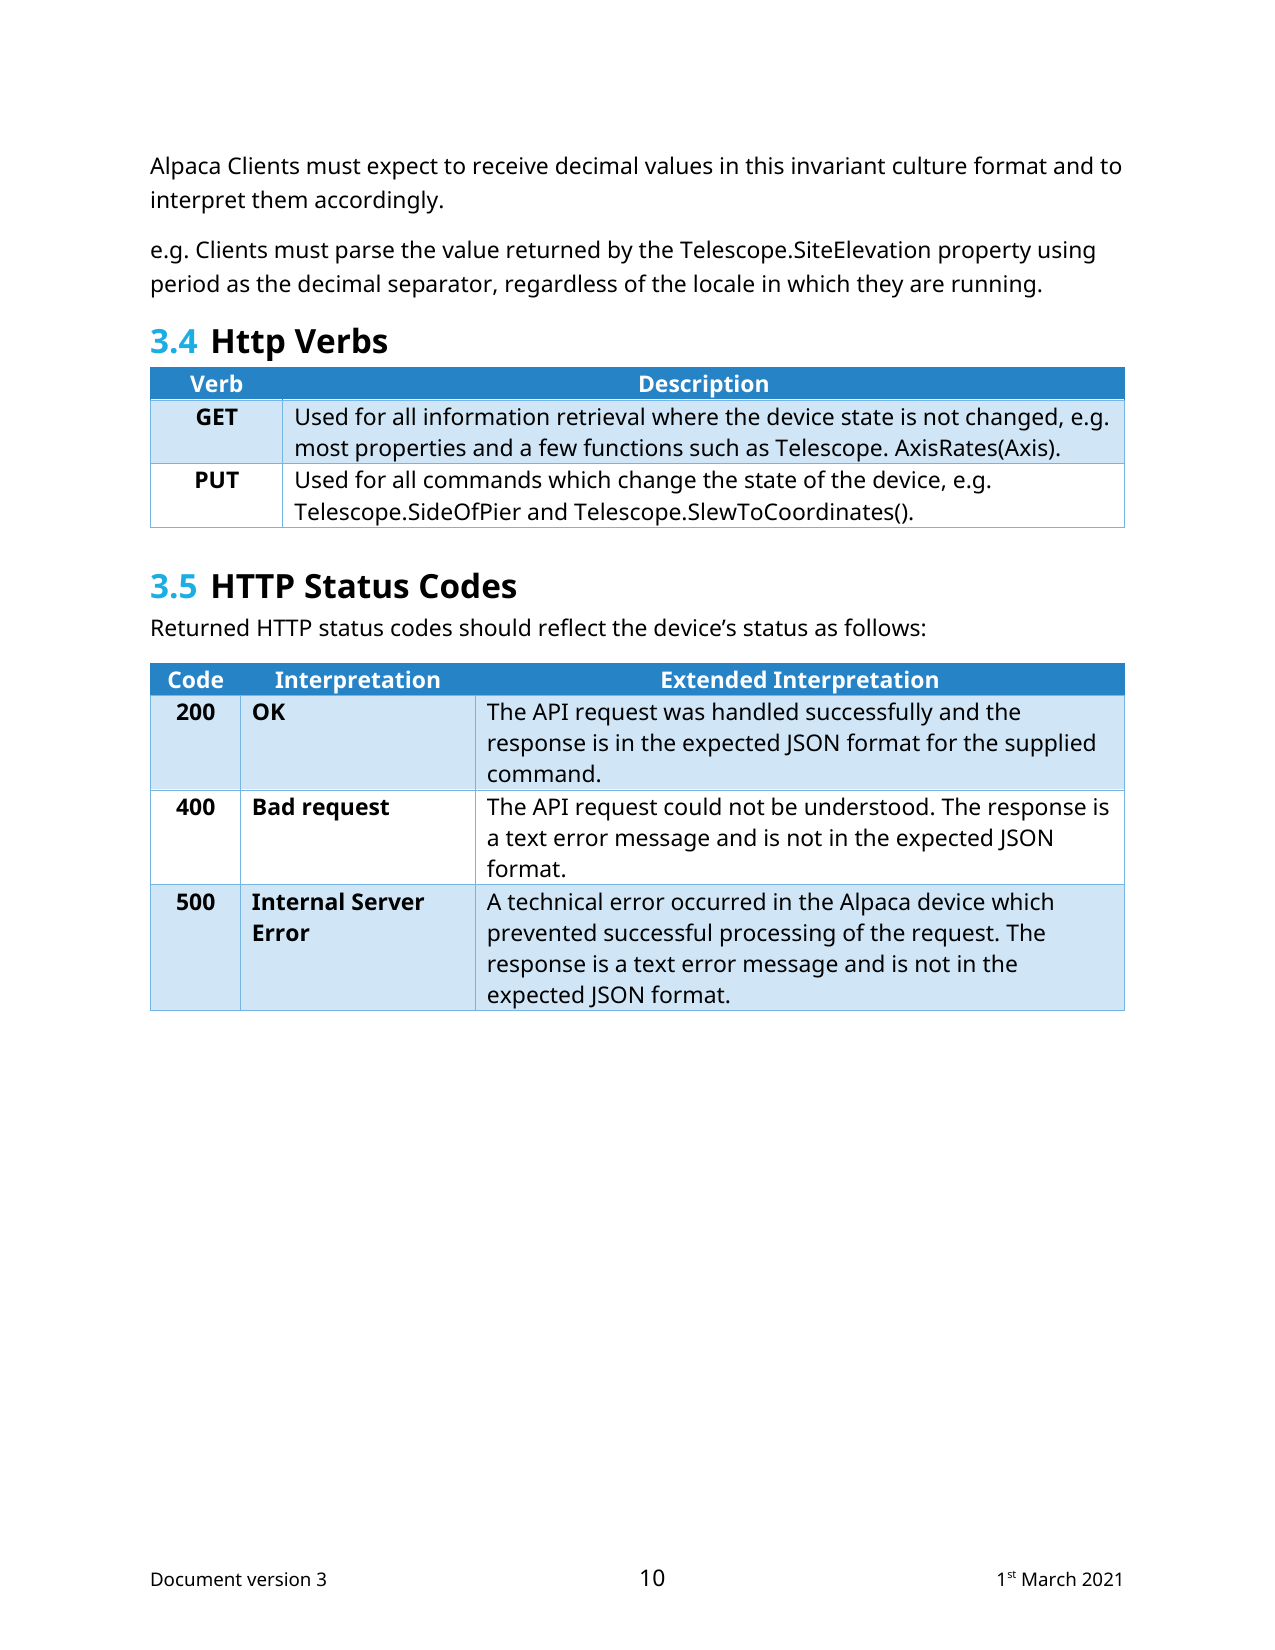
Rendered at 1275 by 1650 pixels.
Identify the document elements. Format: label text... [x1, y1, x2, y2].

table_cell Used for all information retrieval where the device state is not changed, e.g. most properties and a few functions such as Telescope. AxisRates(Axis). [283, 401, 1124, 463]
table_cell Bad request [241, 791, 475, 884]
table_header Interpretation [241, 664, 475, 695]
table_cell 400 [151, 791, 240, 884]
table_header Code [151, 664, 240, 695]
table_cell Internal Server Error [241, 885, 475, 1010]
subtitle HTTP Status Codes [150, 563, 1125, 608]
table_cell 500 [151, 885, 240, 1010]
subtitle Http Verbs [150, 318, 1125, 364]
table_cell A technical error occurred in the Alpaca device which prevented successful processing of the request. The response is a text error message and is not in the expected JSON format. [476, 885, 1124, 1010]
table_cell GET [151, 401, 282, 463]
text Alpaca Clients must expect to receive decimal values in this invariant culture format and to interpret them accordingly. [150, 150, 1125, 215]
table_header Description [283, 368, 1124, 399]
text Returned HTTP status codes should reflect the device’s status as follows: [150, 612, 1125, 643]
table_cell PUT [151, 464, 282, 527]
table_cell The API request was handled successfully and the response is in the expected JSON format for the supplied command. [476, 696, 1124, 789]
table_cell 200 [151, 696, 240, 789]
table_header Extended Interpretation [476, 664, 1124, 695]
table_cell The API request could not be understood. The response is a text error message and is not in the expected JSON format. [476, 791, 1124, 884]
table_cell OK [241, 696, 475, 789]
table_header Verb [151, 368, 282, 399]
table_cell Used for all commands which change the state of the device, e.g. Telescope.SideOfPier and Telescope.SlewToCoordinates(). [283, 464, 1124, 527]
